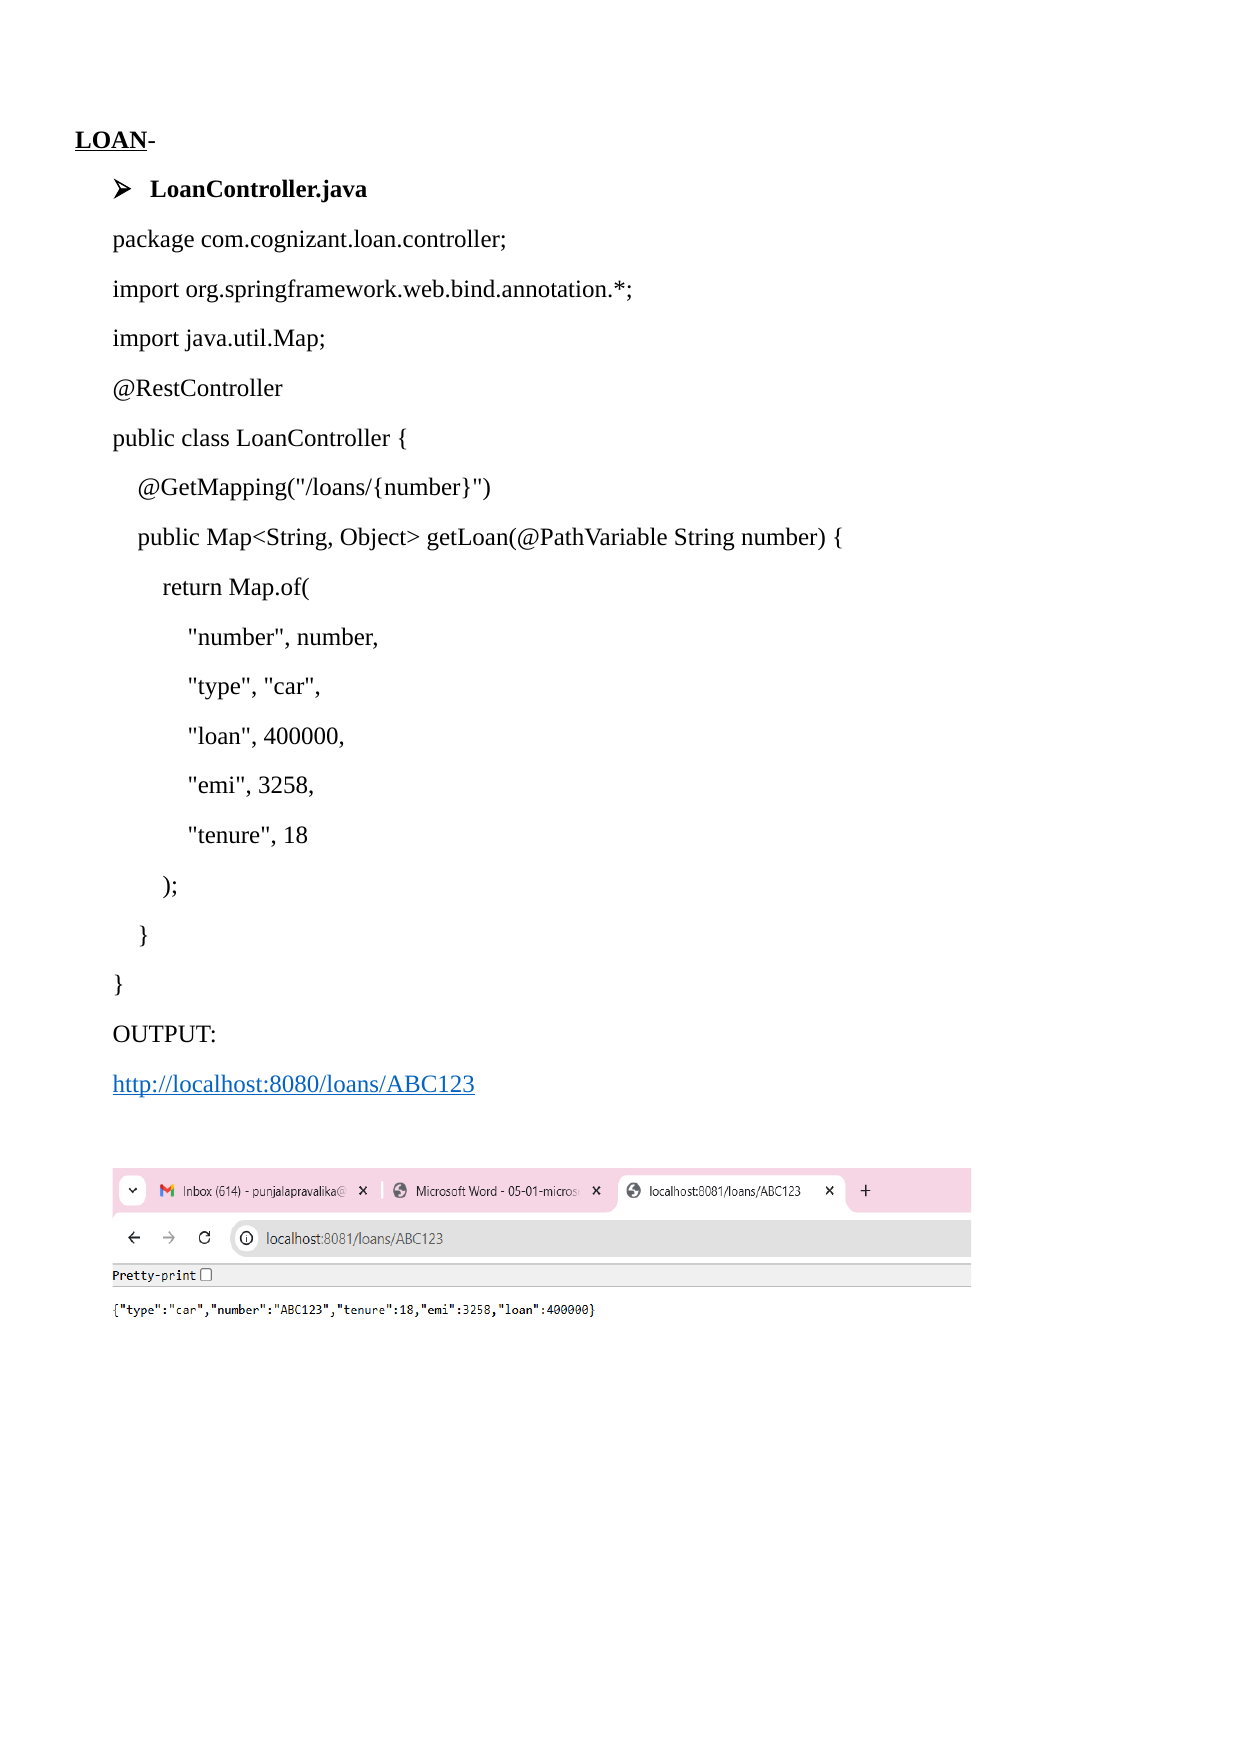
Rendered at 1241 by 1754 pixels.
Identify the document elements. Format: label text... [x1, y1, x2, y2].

text "tenure", 18 [112, 820, 1165, 849]
text "emi", 3258, [112, 771, 1165, 799]
text return Map.of( [112, 572, 1165, 601]
text import java.util.Map; [112, 323, 1165, 352]
text } [112, 969, 1165, 998]
text } [112, 920, 1165, 948]
text public Map<String, Object> getLoan(@PathVariable String number) { [112, 522, 1165, 551]
text LOAN- [75, 125, 1165, 153]
picture [112, 1168, 972, 1625]
text ); [112, 870, 1165, 899]
text http://localhost:8080/loans/ABC123 [112, 1069, 1165, 1097]
text import org.springframework.web.bind.annotation.*; [112, 274, 1165, 302]
text OUTPUT: [112, 1019, 1165, 1048]
text "loan", 400000, [112, 721, 1165, 750]
text @GetMapping("/loans/{number}") [112, 472, 1165, 501]
text "number", number, [112, 622, 1165, 650]
text @RestController [112, 373, 1165, 402]
list LoanController.java [112, 174, 1165, 203]
text package com.cognizant.loan.controller; [112, 224, 1165, 253]
text public class LoanController { [112, 423, 1165, 452]
text "type", "car", [112, 671, 1165, 700]
